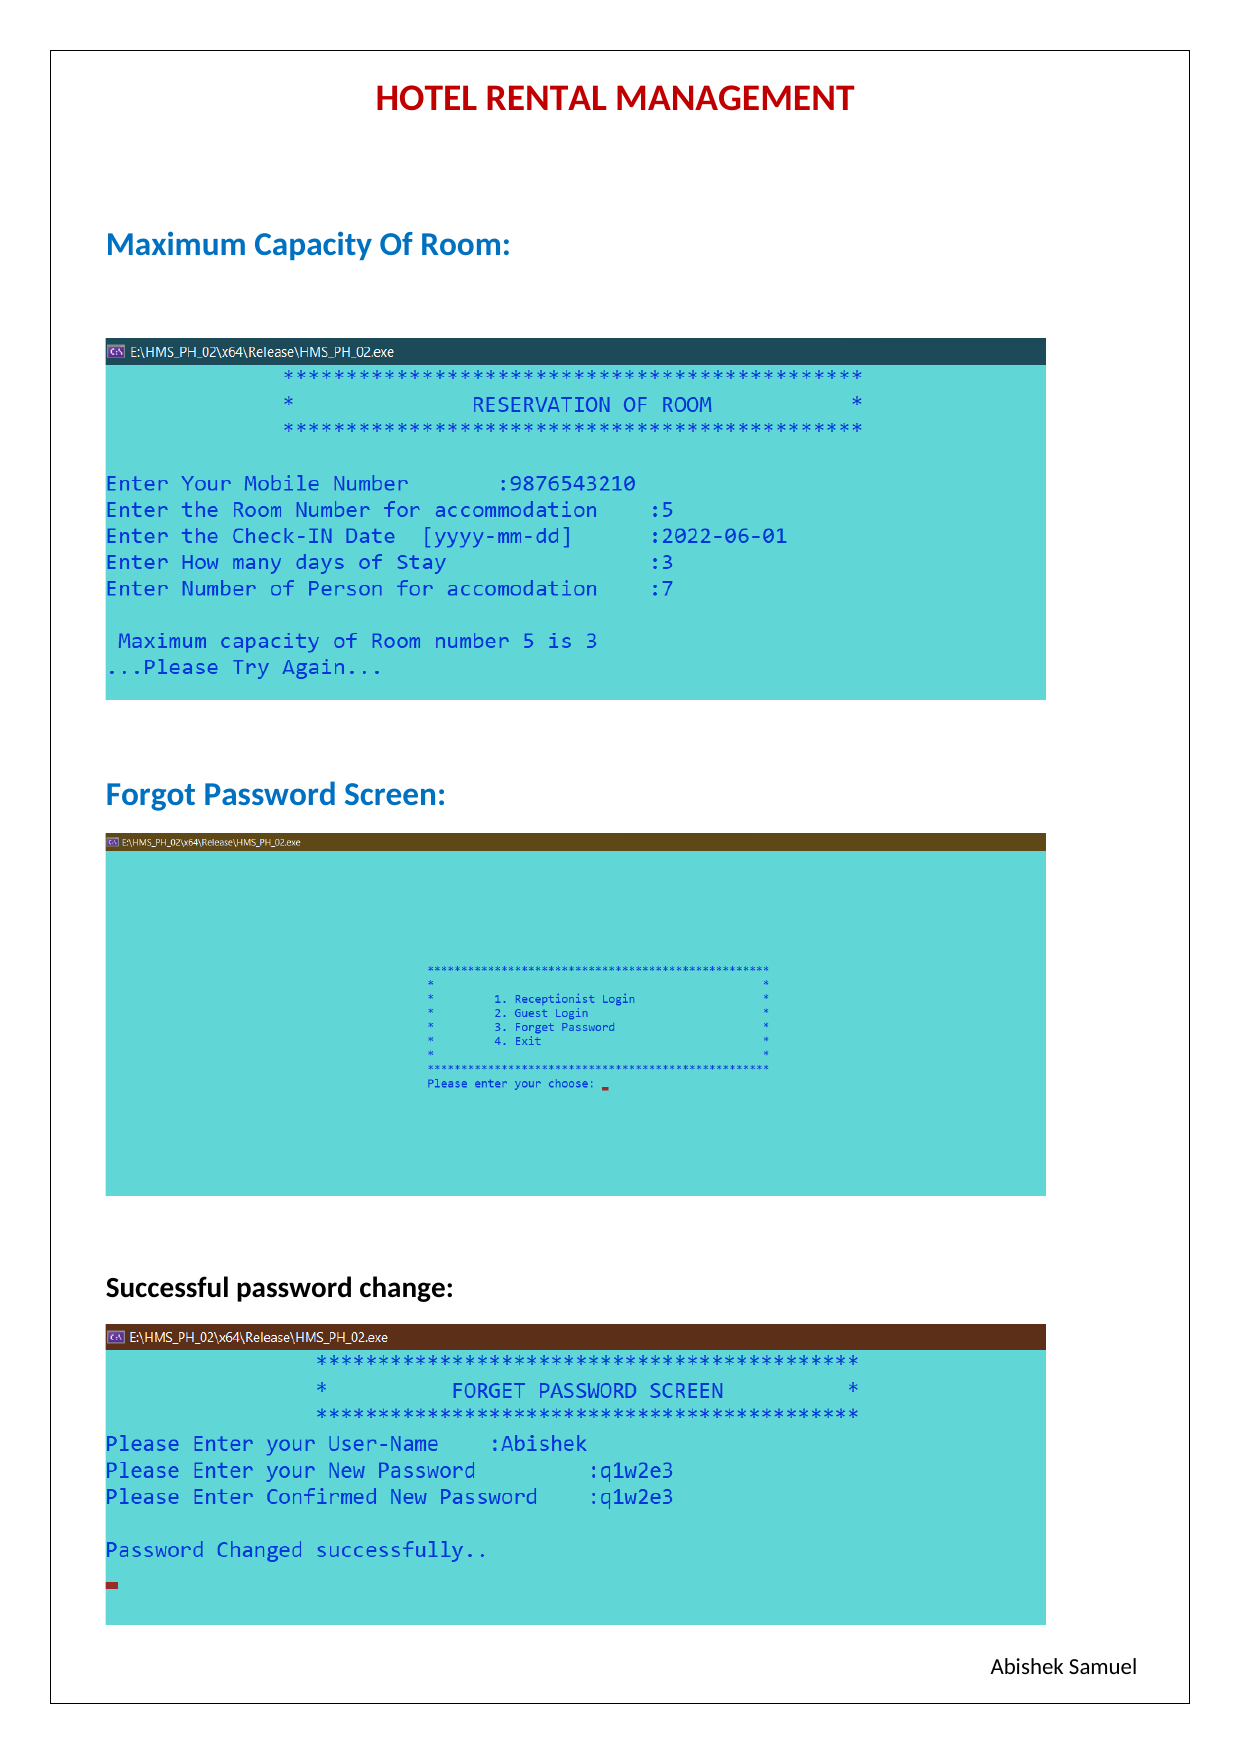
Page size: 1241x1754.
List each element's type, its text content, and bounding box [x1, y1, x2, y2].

picture [105, 338, 1046, 700]
text Successful password change: [106, 1269, 1090, 1305]
picture [105, 1324, 1046, 1625]
text Forgot Password Screen: [106, 773, 1090, 814]
picture [105, 833, 1046, 1196]
text Maximum Capacity Of Room: [106, 223, 1090, 264]
